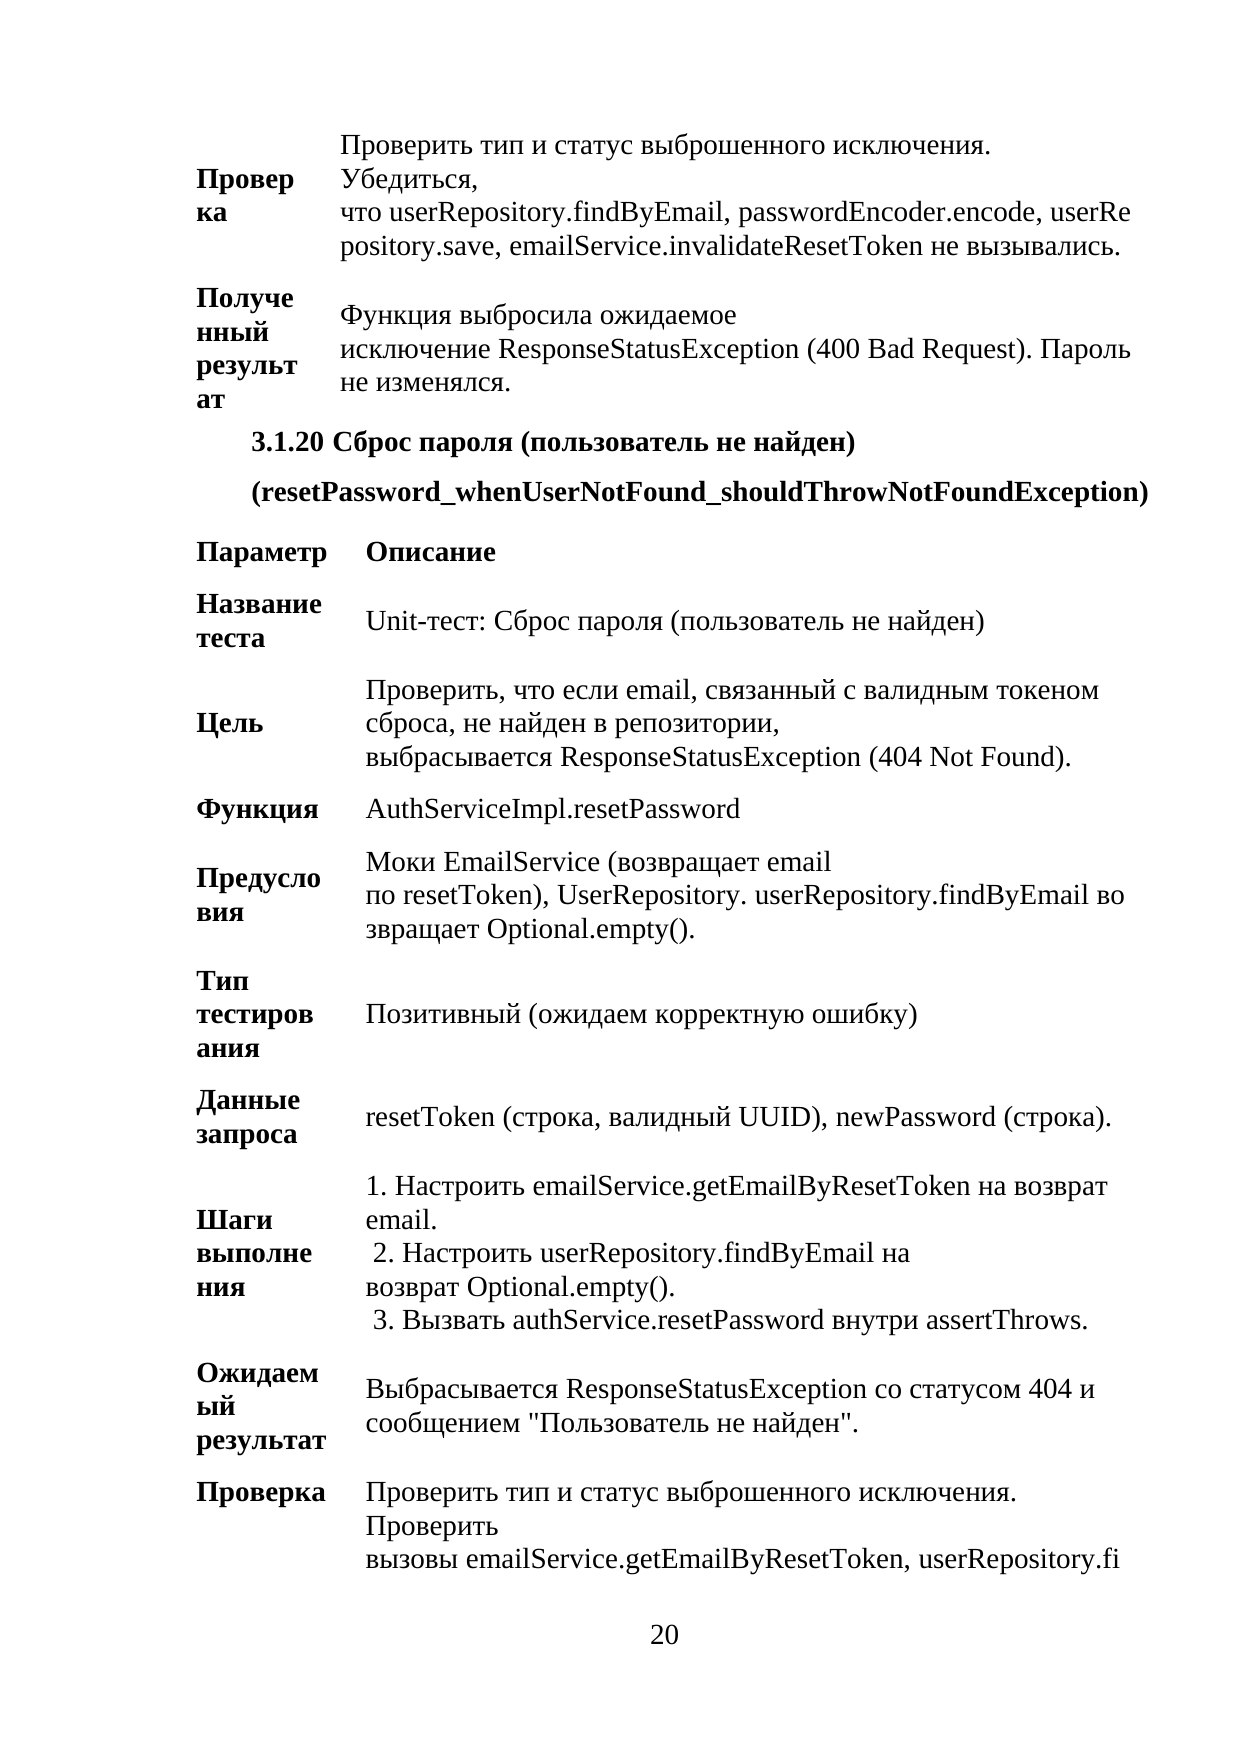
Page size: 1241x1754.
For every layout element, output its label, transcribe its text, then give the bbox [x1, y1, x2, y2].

table_cell Функция [177, 782, 347, 834]
table_cell Цель [177, 663, 347, 782]
table_cell Предусловия [177, 834, 347, 954]
table_cell Ожидаемый результат [177, 1345, 347, 1465]
table_cell Проверить, что если email, связанный с валидным токеном сброса, не найден в репозитории, выбрасывается ResponseStatusException (404 Not Found). [347, 663, 1152, 782]
table_cell Проверка [177, 1465, 347, 1584]
table_header Описание [347, 525, 1152, 577]
table_cell Шаги выполнения [177, 1159, 347, 1345]
table_cell Тип тестирования [177, 954, 347, 1073]
table_cell Название теста [177, 577, 347, 663]
table_cell Полученный результат [177, 271, 321, 424]
table_header Параметр [177, 525, 347, 577]
table_cell Данные запроса [177, 1073, 347, 1159]
table_cell Позитивный (ожидаем корректную ошибку) [347, 954, 1152, 1073]
table_cell resetToken (строка, валидный UUID), newPassword (строка). [347, 1073, 1152, 1159]
table_cell Unit-тест: Сброс пароля (пользователь не найден) [347, 577, 1152, 663]
table_cell Проверить тип и статус выброшенного исключения. Убедиться, что userRepository.findByEmail, passwordEncoder.encode, userRepository.save, emailService.invalidateResetToken не вызывались. [321, 118, 1152, 271]
table_cell Выбрасывается ResponseStatusException со статусом 404 и сообщением "Пользователь не найден". [347, 1345, 1152, 1465]
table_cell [347, 1465, 1152, 1584]
table_cell AuthServiceImpl.resetPassword [347, 782, 1152, 834]
table_cell Моки EmailService (возвращает email по resetToken), UserRepository. userRepository.findByEmail возвращает Optional.empty(). [347, 834, 1152, 954]
table_cell Функция выбросила ожидаемое исключение ResponseStatusException (400 Bad Request). Пароль не изменялся. [321, 271, 1152, 424]
table_cell Проверка [177, 118, 321, 271]
text Сброс пароля (пользователь не найден) (resetPassword_whenUserNotFound_shouldThrowNotFoundException) [251, 424, 1152, 508]
table_cell 1. Настроить emailService.getEmailByResetToken на возврат email. 2. Настроить userRepository.findByEmail на возврат Optional.empty(). 3. Вызвать authService.resetPassword внутри assertThrows. [347, 1159, 1152, 1345]
